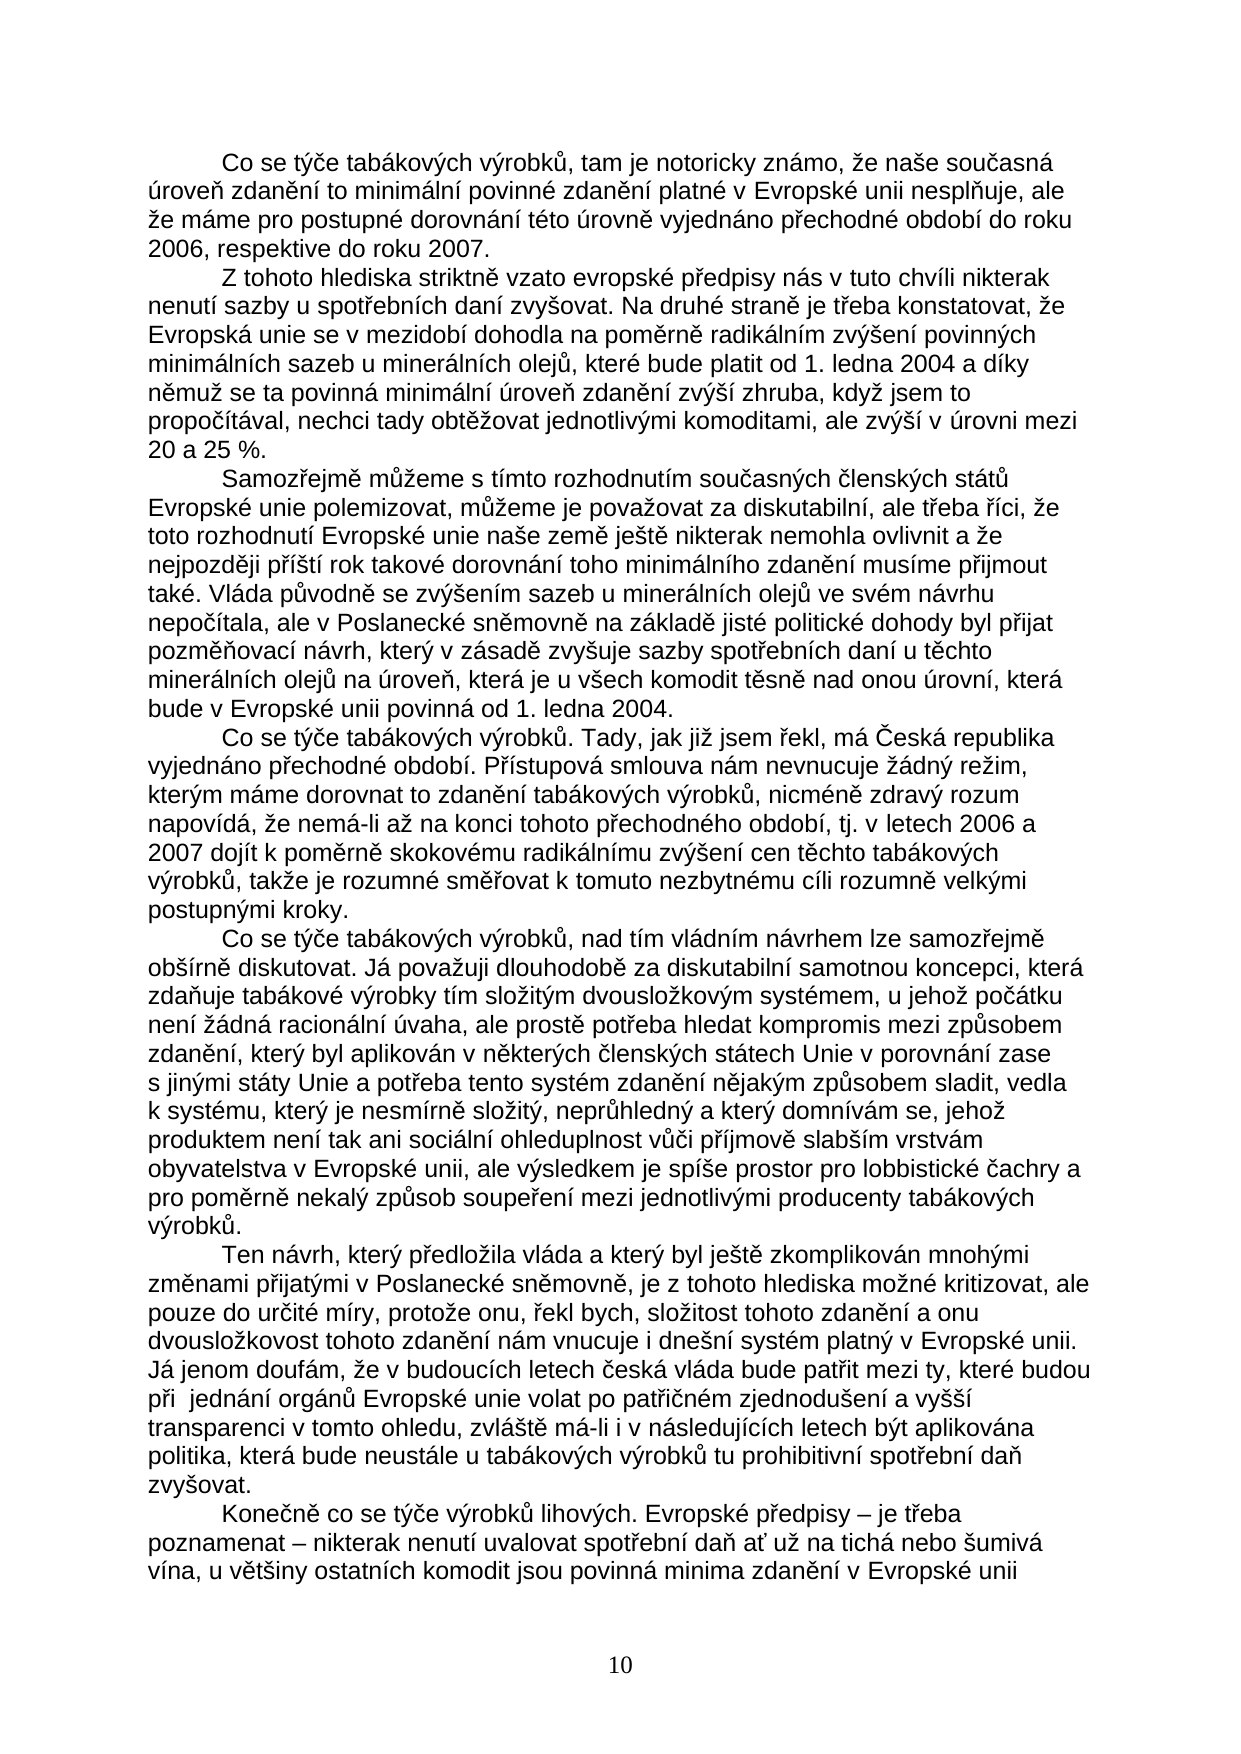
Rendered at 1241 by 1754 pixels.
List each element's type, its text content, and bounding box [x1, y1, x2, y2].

text Co se týče tabákových výrobků, tam je notoricky známo, že naše současná úroveň zdanění to minimální povinné zdanění platné v Evropské unii nesplňuje, ale že máme pro postupné dorovnání této úrovně vyjednáno přechodné období do roku 2006, respektive do roku 2007. [148, 148, 1093, 263]
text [148, 1499, 1093, 1585]
text Samozřejmě můžeme s tímto rozhodnutím současných členských států Evropské unie polemizovat, můžeme je považovat za diskutabilní, ale třeba říci, že toto rozhodnutí Evropské unie naše země ještě nikterak nemohla ovlivnit a že nejpozději příští rok takové dorovnání toho minimálního zdanění musíme přijmout také. Vláda původně se zvýšením sazeb u minerálních olejů ve svém návrhu nepočítala, ale v Poslanecké sněmovně na základě jisté politické dohody byl přijat pozměňovací návrh, který v zásadě zvyšuje sazby spotřebních daní u těchto minerálních olejů na úroveň, která je u všech komodit těsně nad onou úrovní, která bude v Evropské unii povinná od 1. ledna 2004. [148, 464, 1093, 723]
text Co se týče tabákových výrobků. Tady, jak již jsem řekl, má Česká republika vyjednáno přechodné období. Přístupová smlouva nám nevnucuje žádný režim, kterým máme dorovnat to zdanění tabákových výrobků, nicméně zdravý rozum napovídá, že nemá-li až na konci tohoto přechodného období, tj. v letech 2006 a 2007 dojít k poměrně skokovému radikálnímu zvýšení cen těchto tabákových výrobků, takže je rozumné směřovat k tomuto nezbytnému cíli rozumně velkými postupnými kroky. [148, 723, 1093, 924]
text Co se týče tabákových výrobků, nad tím vládním návrhem lze samozřejmě obšírně diskutovat. Já považuji dlouhodobě za diskutabilní samotnou koncepci, která zdaňuje tabákové výrobky tím složitým dvousložkovým systémem, u jehož počátku není žádná racionální úvaha, ale prostě potřeba hledat kompromis mezi způsobem zdanění, který byl aplikován v některých členských státech Unie v porovnání zase s jinými státy Unie a potřeba tento systém zdanění nějakým způsobem sladit, vedla k systému, který je nesmírně složitý, neprůhledný a který domnívám se, jehož produktem není tak ani sociální ohleduplnost vůči příjmově slabším vrstvám obyvatelstva v Evropské unii, ale výsledkem je spíše prostor pro lobbistické čachry a pro poměrně nekalý způsob soupeření mezi jednotlivými producenty tabákových výrobků. [148, 924, 1093, 1240]
text Z tohoto hlediska striktně vzato evropské předpisy nás v tuto chvíli nikterak nenutí sazby u spotřebních daní zvyšovat. Na druhé straně je třeba konstatovat, že Evropská unie se v mezidobí dohodla na poměrně radikálním zvýšení povinných minimálních sazeb u minerálních olejů, které bude platit od 1. ledna 2004 a díky němuž se ta povinná minimální úroveň zdanění zvýší zhruba, když jsem to propočítával, nechci tady obtěžovat jednotlivými komoditami, ale zvýší v úrovni mezi 20 a 25 %. [148, 263, 1093, 464]
text Ten návrh, který předložila vláda a který byl ještě zkomplikován mnohými změnami přijatými v Poslanecké sněmovně, je z tohoto hlediska možné kritizovat, ale pouze do určité míry, protože onu, řekl bych, složitost tohoto zdanění a onu dvousložkovost tohoto zdanění nám vnucuje i dnešní systém platný v Evropské unii. Já jenom doufám, že v budoucích letech česká vláda bude patřit mezi ty, které budou při jednání orgánů Evropské unie volat po patřičném zjednodušení a vyšší transparenci v tomto ohledu, zvláště má-li i v následujících letech být aplikována politika, která bude neustále u tabákových výrobků tu prohibitivní spotřební daň zvyšovat. [148, 1240, 1093, 1499]
